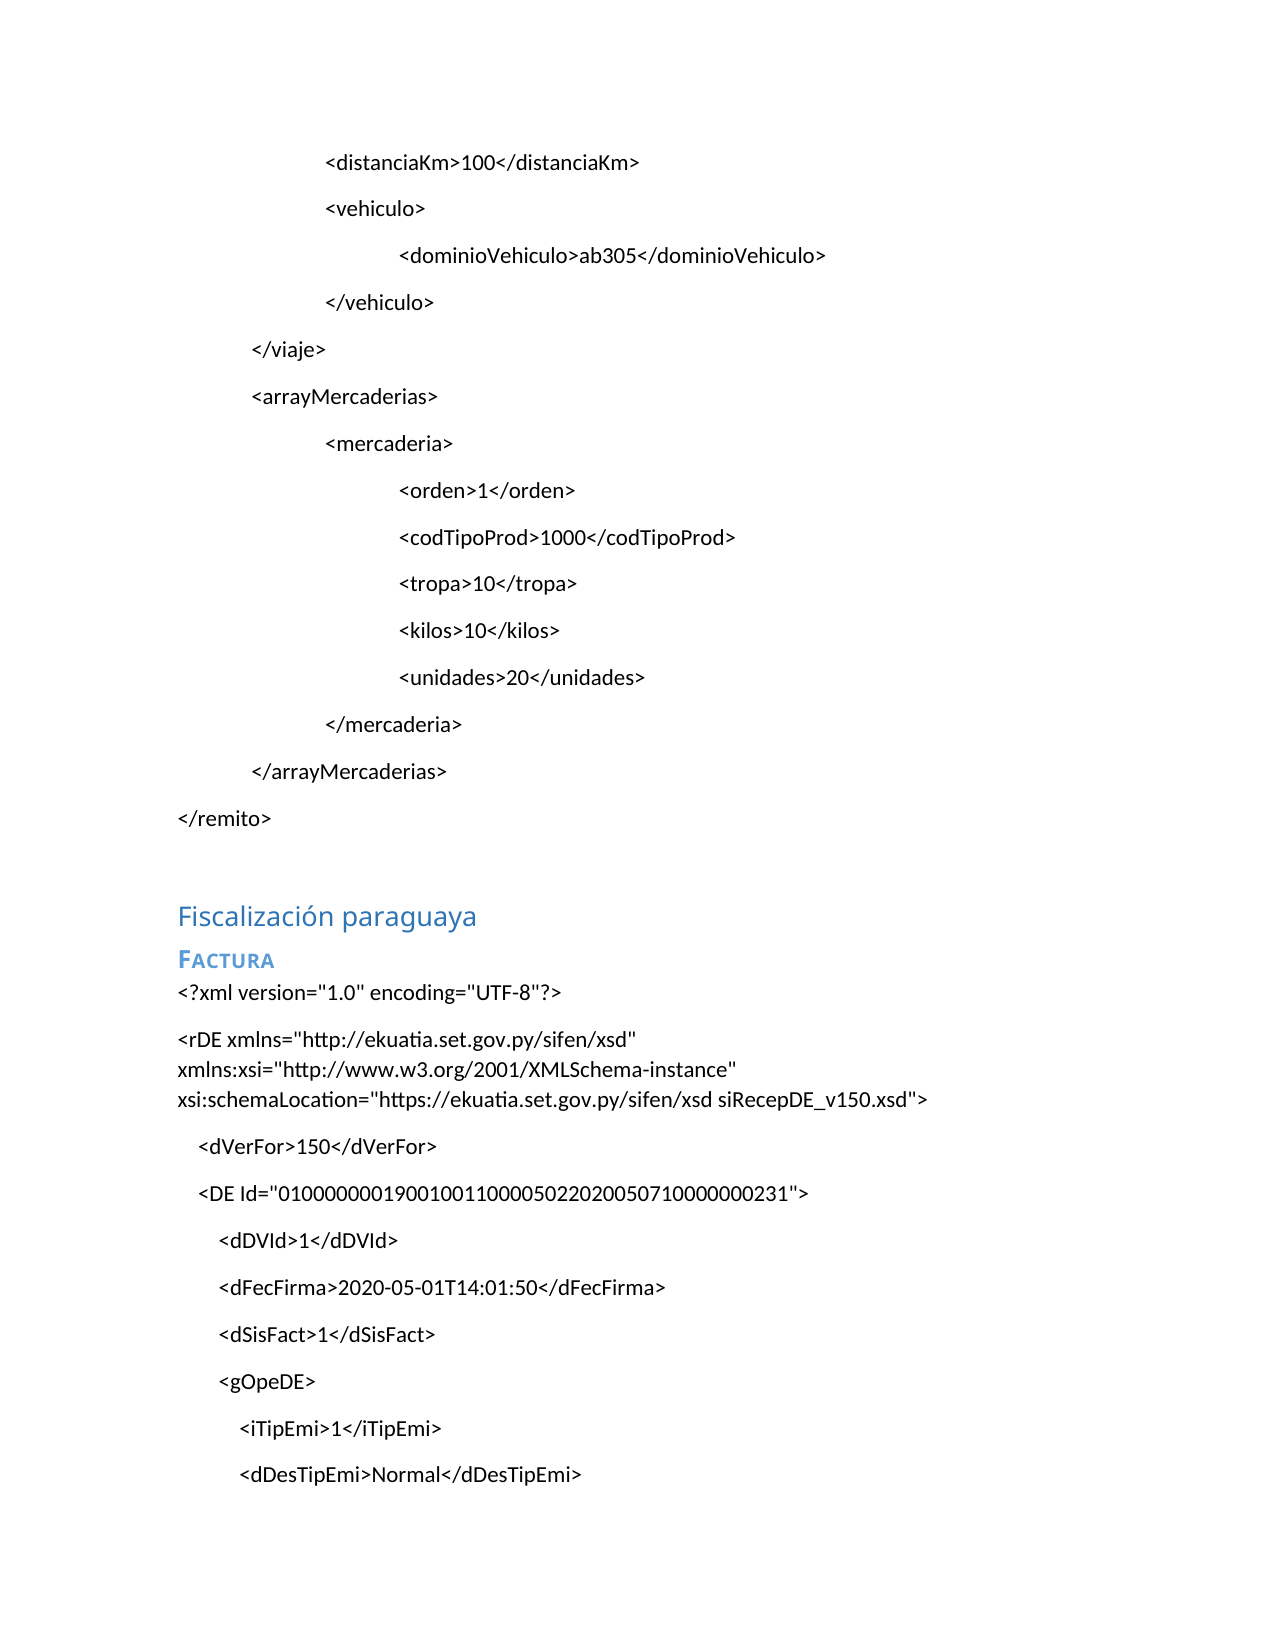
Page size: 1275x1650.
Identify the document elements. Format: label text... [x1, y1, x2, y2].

text </viaje> [177, 335, 1098, 363]
text <gOpeDE> [177, 1367, 1098, 1395]
text </mercaderia> [251, 710, 1098, 738]
text <rDE xmlns="http://ekuatia.set.gov.py/sifen/xsd" xmlns:xsi="http://www.w3.org/2001/XMLSchema-instance" xsi:schemaLocation="https://ekuatia.set.gov.py/sifen/xsd siRecepDE_v150.xsd"> [177, 1025, 1098, 1114]
text <arrayMercaderias> [177, 382, 1098, 410]
text <DE Id="01000000019001001100005022020050710000000231"> [177, 1179, 1098, 1207]
subtitle Factura [177, 942, 1098, 976]
text <dVerFor>150</dVerFor> [177, 1132, 1098, 1161]
text <?xml version="1.0" encoding="UTF-8"?> [177, 978, 1098, 1006]
text </arrayMercaderias> [177, 757, 1098, 785]
text <dominioVehiculo>ab305</dominioVehiculo> [325, 241, 1098, 269]
text <iTipEmi>1</iTipEmi> [177, 1414, 1098, 1442]
text </remito> [177, 804, 1098, 832]
text <kilos>10</kilos> [325, 616, 1098, 644]
text <tropa>10</tropa> [325, 569, 1098, 597]
text <vehiculo> [251, 194, 1098, 222]
text <codTipoProd>1000</codTipoProd> [325, 523, 1098, 551]
text <dDVId>1</dDVId> [177, 1226, 1098, 1254]
subtitle Fiscalización paraguaya [177, 898, 1098, 934]
text <unidades>20</unidades> [325, 663, 1098, 691]
text <dSisFact>1</dSisFact> [177, 1320, 1098, 1348]
text <mercaderia> [251, 429, 1098, 457]
text <dFecFirma>2020-05-01T14:01:50</dFecFirma> [177, 1273, 1098, 1301]
text </vehiculo> [251, 288, 1098, 316]
text <distanciaKm>100</distanciaKm> [251, 148, 1098, 176]
text <orden>1</orden> [325, 476, 1098, 504]
text <dDesTipEmi>Normal</dDesTipEmi> [177, 1461, 1098, 1489]
